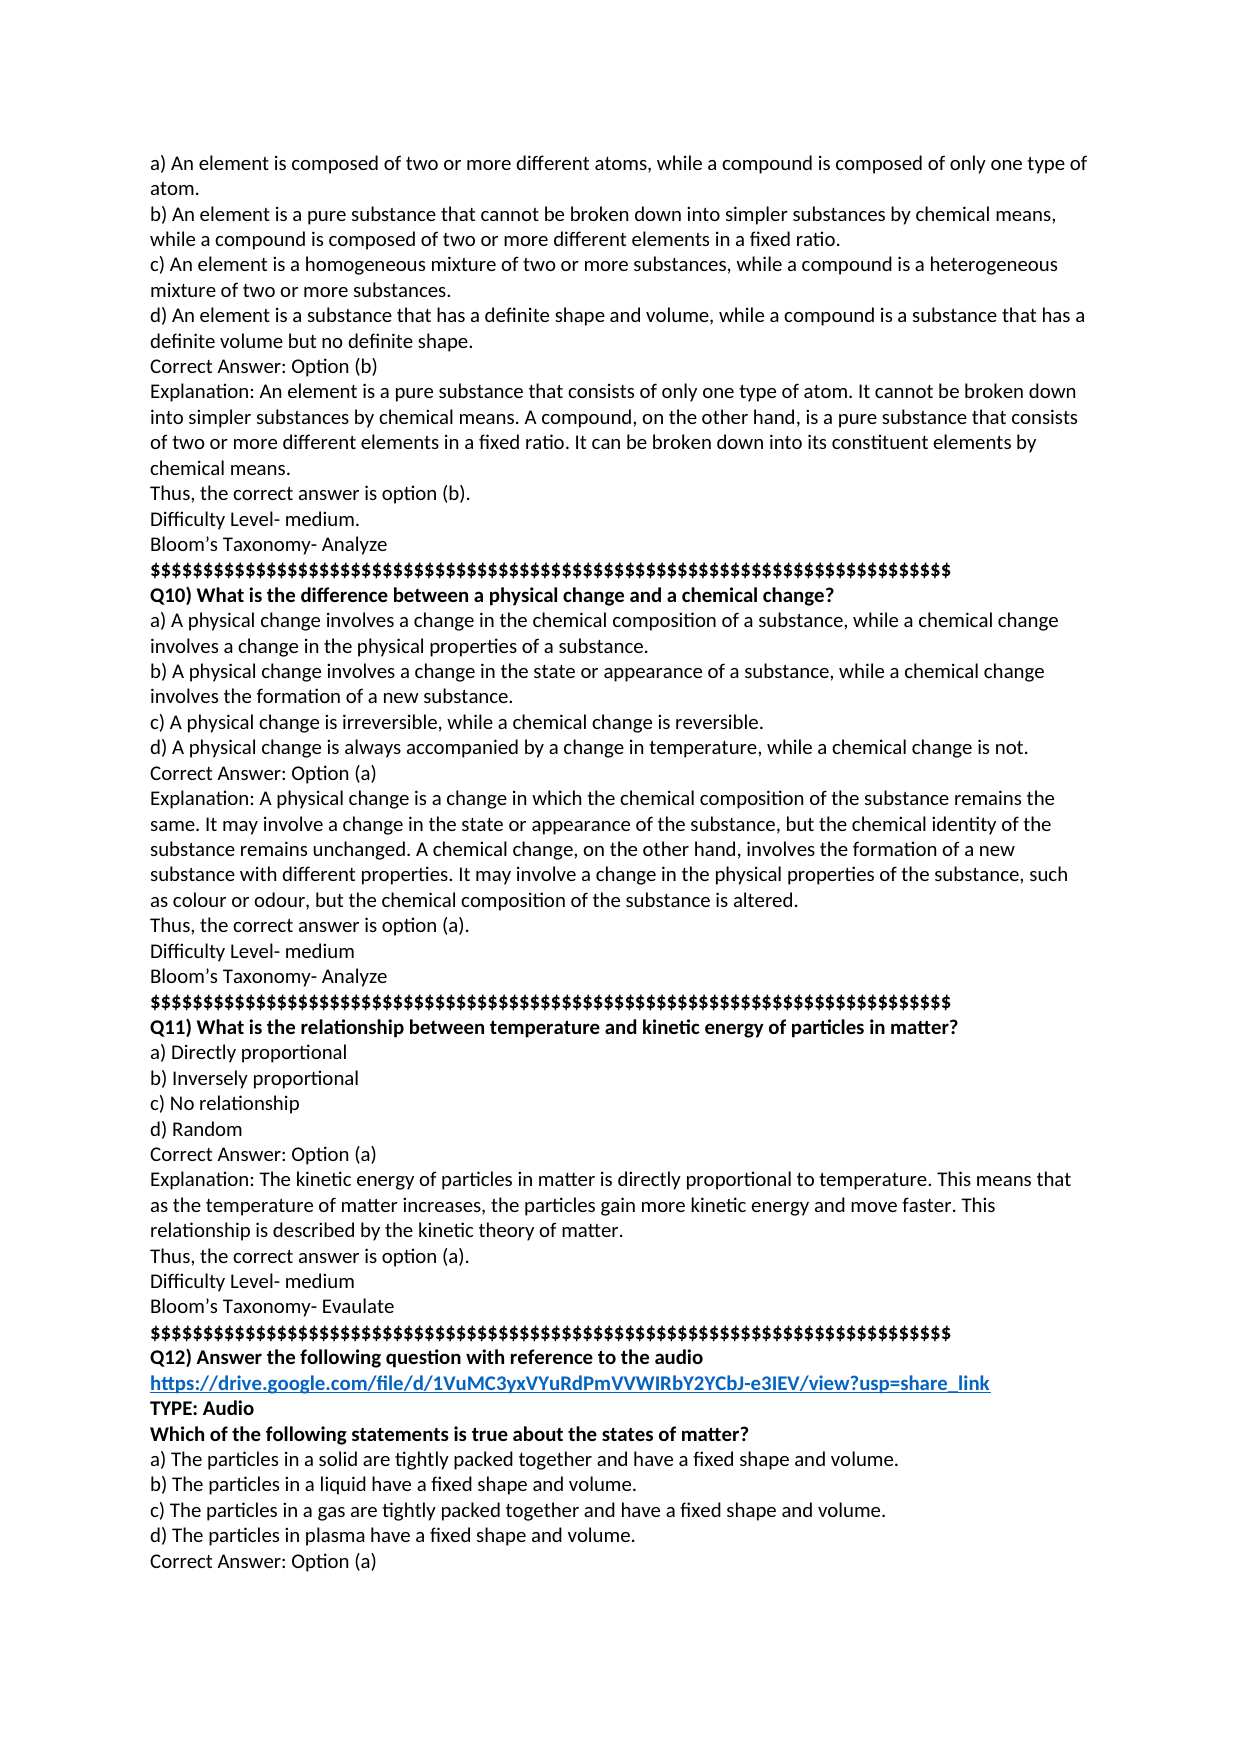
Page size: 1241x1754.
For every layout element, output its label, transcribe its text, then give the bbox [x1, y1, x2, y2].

text https://drive.google.com/file/d/1VuMC3yxVYuRdPmVVWIRbY2YCbJ-e3IEV/view?usp=share_link [150, 1370, 1090, 1395]
text c) An element is a homogeneous mixture of two or more substances, while a compound is a heterogeneous mixture of two or more substances. [150, 252, 1090, 302]
text a) Directly proportional [150, 1039, 1090, 1065]
text Explanation: A physical change is a change in which the chemical composition of the substance remains the same. It may involve a change in the state or appearance of the substance, but the chemical identity of the substance remains unchanged. A chemical change, on the other hand, involves the formation of a new substance with different properties. It may involve a change in the physical properties of the substance, such as colour or odour, but the chemical composition of the substance is altered. [150, 785, 1090, 912]
text Q11) What is the relationship between temperature and kinetic energy of particles in matter? [150, 1014, 1090, 1039]
text Q12) Answer the following question with reference to the audio [150, 1344, 1090, 1370]
text Bloom’s Taxonomy- Analyze [150, 963, 1090, 989]
text Correct Answer: Option (b) [150, 353, 1090, 379]
text Thus, the correct answer is option (a). [150, 1243, 1090, 1268]
text Bloom’s Taxonomy- Evaulate [150, 1294, 1090, 1319]
text b) The particles in a liquid have a fixed shape and volume. [150, 1472, 1090, 1497]
text d) Random [150, 1116, 1090, 1141]
text d) The particles in plasma have a fixed shape and volume. [150, 1522, 1090, 1548]
text Q10) What is the difference between a physical change and a chemical change? [150, 582, 1090, 607]
text b) A physical change involves a change in the state or appearance of a substance, while a chemical change involves the formation of a new substance. [150, 658, 1090, 709]
text a) An element is composed of two or more different atoms, while a compound is composed of only one type of atom. [150, 150, 1090, 201]
text b) Inversely proportional [150, 1065, 1090, 1090]
text Correct Answer: Option (a) [150, 760, 1090, 785]
text Thus, the correct answer is option (b). [150, 480, 1090, 506]
text Correct Answer: Option (a) [150, 1141, 1090, 1167]
text d) A physical change is always accompanied by a change in temperature, while a chemical change is not. [150, 734, 1090, 760]
text Bloom’s Taxonomy- Analyze [150, 531, 1090, 557]
text c) No relationship [150, 1090, 1090, 1116]
text Explanation: An element is a pure substance that consists of only one type of atom. It cannot be broken down into simpler substances by chemical means. A compound, on the other hand, is a pure substance that consists of two or more different elements in a fixed ratio. It can be broken down into its constituent elements by chemical means. [150, 379, 1090, 480]
text Thus, the correct answer is option (a). [150, 912, 1090, 938]
text Which of the following statements is true about the states of matter? [150, 1421, 1090, 1446]
text $$$$$$$$$$$$$$$$$$$$$$$$$$$$$$$$$$$$$$$$$$$$$$$$$$$$$$$$$$$$$$$$$$$$$$$$$$$$ [150, 989, 1090, 1014]
text Correct Answer: Option (a) [150, 1548, 1090, 1573]
text Difficulty Level- medium [150, 938, 1090, 963]
text a) The particles in a solid are tightly packed together and have a fixed shape and volume. [150, 1446, 1090, 1472]
text c) The particles in a gas are tightly packed together and have a fixed shape and volume. [150, 1497, 1090, 1522]
text Difficulty Level- medium. [150, 506, 1090, 531]
text a) A physical change involves a change in the chemical composition of a substance, while a chemical change involves a change in the physical properties of a substance. [150, 607, 1090, 658]
text $$$$$$$$$$$$$$$$$$$$$$$$$$$$$$$$$$$$$$$$$$$$$$$$$$$$$$$$$$$$$$$$$$$$$$$$$$$$ [150, 557, 1090, 582]
text Difficulty Level- medium [150, 1268, 1090, 1294]
text Explanation: The kinetic energy of particles in matter is directly proportional to temperature. This means that as the temperature of matter increases, the particles gain more kinetic energy and move faster. This relationship is described by the kinetic theory of matter. [150, 1167, 1090, 1243]
text c) A physical change is irreversible, while a chemical change is reversible. [150, 709, 1090, 734]
text TYPE: Audio [150, 1395, 1090, 1421]
text $$$$$$$$$$$$$$$$$$$$$$$$$$$$$$$$$$$$$$$$$$$$$$$$$$$$$$$$$$$$$$$$$$$$$$$$$$$$ [150, 1319, 1090, 1344]
text b) An element is a pure substance that cannot be broken down into simpler substances by chemical means, while a compound is composed of two or more different elements in a fixed ratio. [150, 201, 1090, 252]
text d) An element is a substance that has a definite shape and volume, while a compound is a substance that has a definite volume but no definite shape. [150, 302, 1090, 353]
